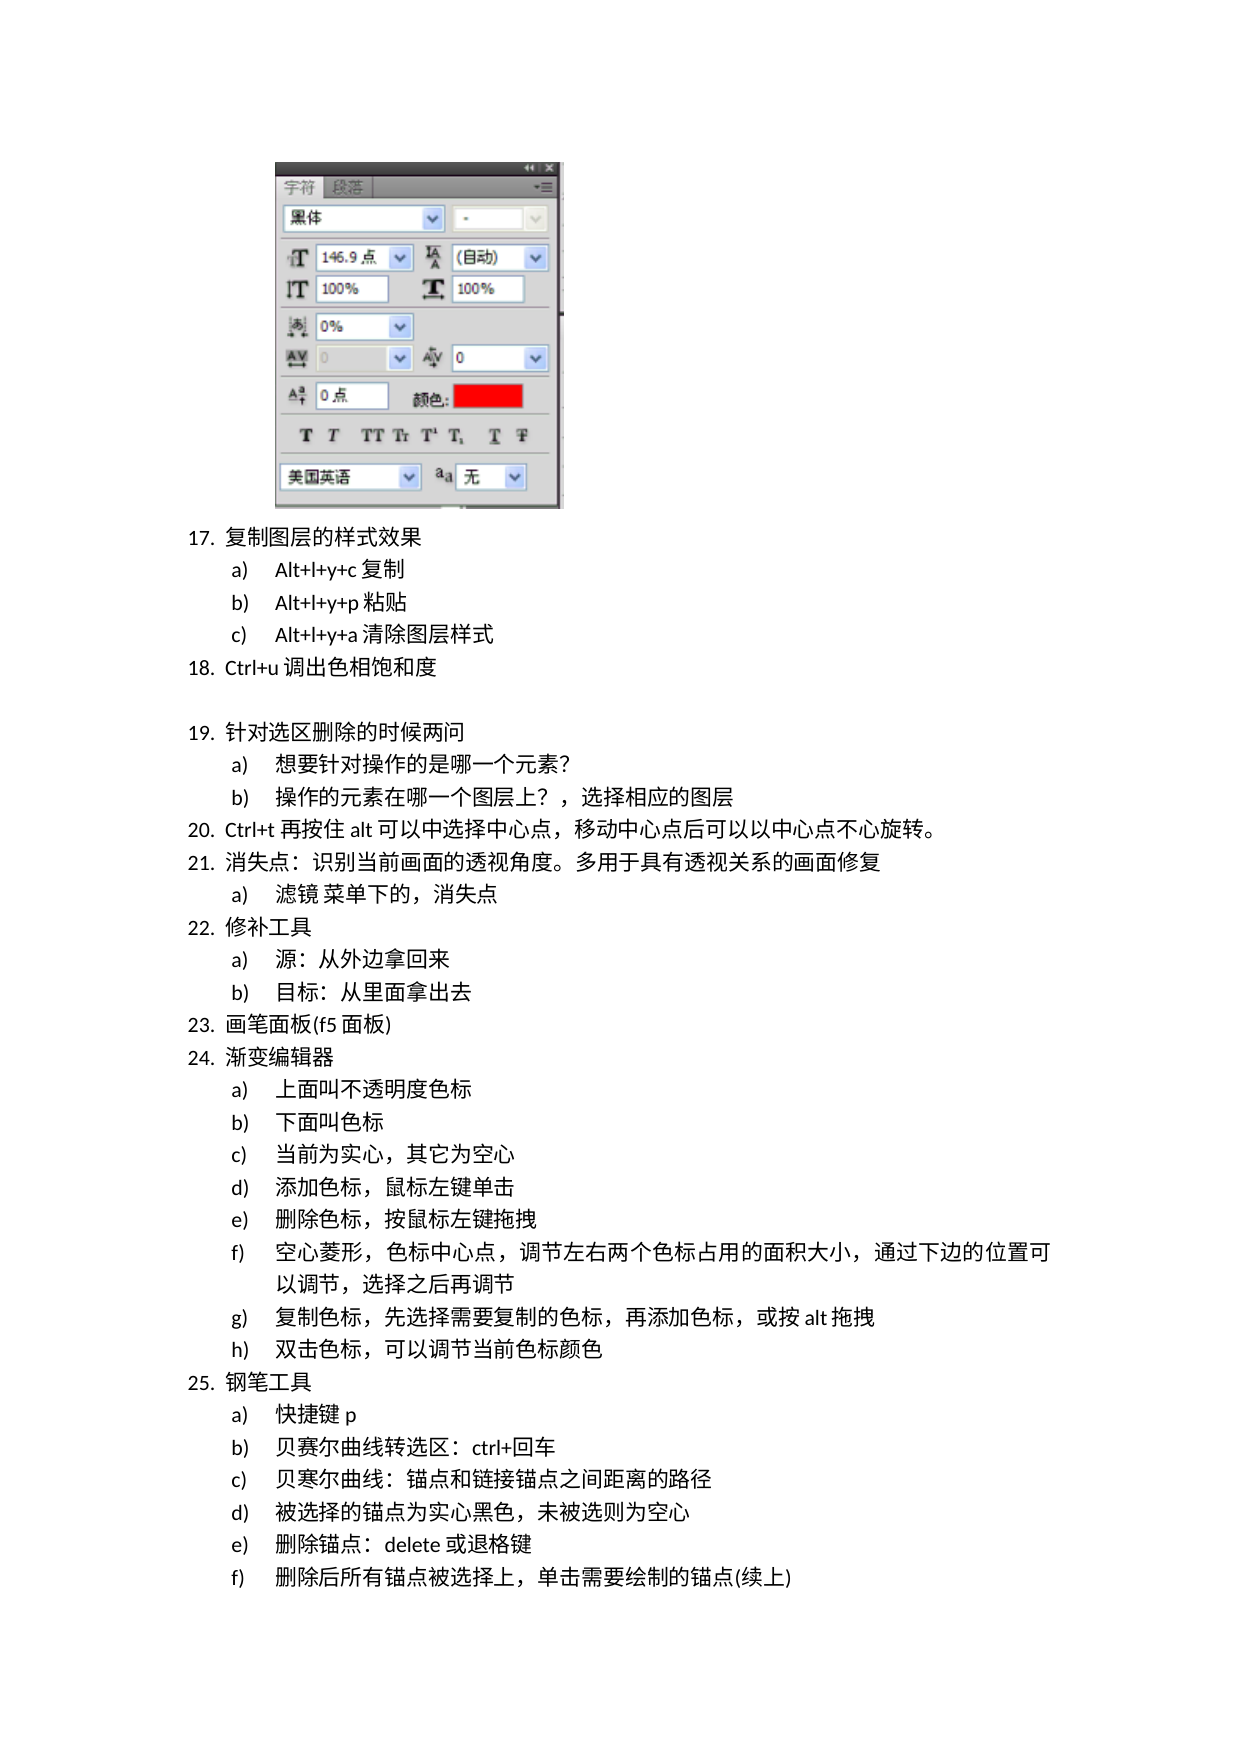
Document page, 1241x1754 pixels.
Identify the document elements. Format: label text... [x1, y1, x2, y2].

list 源：从外边拿回来 [231, 942, 1053, 974]
list 添加色标，鼠标左键单击 [231, 1169, 1053, 1202]
list 目标：从里面拿出去 [231, 974, 1053, 1007]
list 消失点：识别当前画面的透视角度。多用于具有透视关系的画面修复 [187, 844, 1053, 877]
list Ctrl+u调出色相饱和度 [187, 649, 1053, 714]
list 删除后所有锚点被选择上，单击需要绘制的锚点(续上) [231, 1559, 1053, 1592]
list 针对选区删除的时候两问 [187, 714, 1053, 747]
list 操作的元素在哪一个图层上？，选择相应的图层 [231, 779, 1053, 812]
list 贝赛尔曲线转选区：ctrl+回车 [231, 1429, 1053, 1462]
list Alt+l+y+c复制 [231, 552, 1053, 584]
list 上面叫不透明度色标 [231, 1072, 1053, 1104]
list 被选择的锚点为实心黑色，未被选则为空心 [231, 1494, 1053, 1527]
list 空心菱形，色标中心点，调节左右两个色标占用的面积大小，通过下边的位置可以调节，选择之后再调节 [231, 1234, 1053, 1299]
list 删除锚点：delete或退格键 [231, 1527, 1053, 1559]
list 复制色标，先选择需要复制的色标，再添加色标，或按alt拖拽 [231, 1299, 1053, 1332]
list 下面叫色标 [231, 1104, 1053, 1137]
list 当前为实心，其它为空心 [231, 1137, 1053, 1169]
picture [275, 162, 564, 509]
list 想要针对操作的是哪一个元素？ [231, 747, 1053, 779]
list 删除色标，按鼠标左键拖拽 [231, 1202, 1053, 1234]
list 修补工具 [187, 909, 1053, 942]
list 快捷键p [231, 1397, 1053, 1429]
list 滤镜 菜单下的，消失点 [231, 877, 1053, 909]
list 双击色标，可以调节当前色标颜色 [231, 1332, 1053, 1364]
list 贝寒尔曲线：锚点和链接锚点之间距离的路径 [231, 1462, 1053, 1494]
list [231, 162, 1053, 519]
list 复制图层的样式效果 [187, 519, 1053, 552]
list 画笔面板(f5面板) [187, 1007, 1053, 1039]
list 钢笔工具 [187, 1364, 1053, 1397]
list 渐变编辑器 [187, 1039, 1053, 1072]
list Alt+l+y+a清除图层样式 [231, 617, 1053, 649]
list Alt+l+y+p粘贴 [231, 584, 1053, 617]
list Ctrl+t 再按住alt可以中选择中心点，移动中心点后可以以中心点不心旋转。 [187, 812, 1053, 844]
